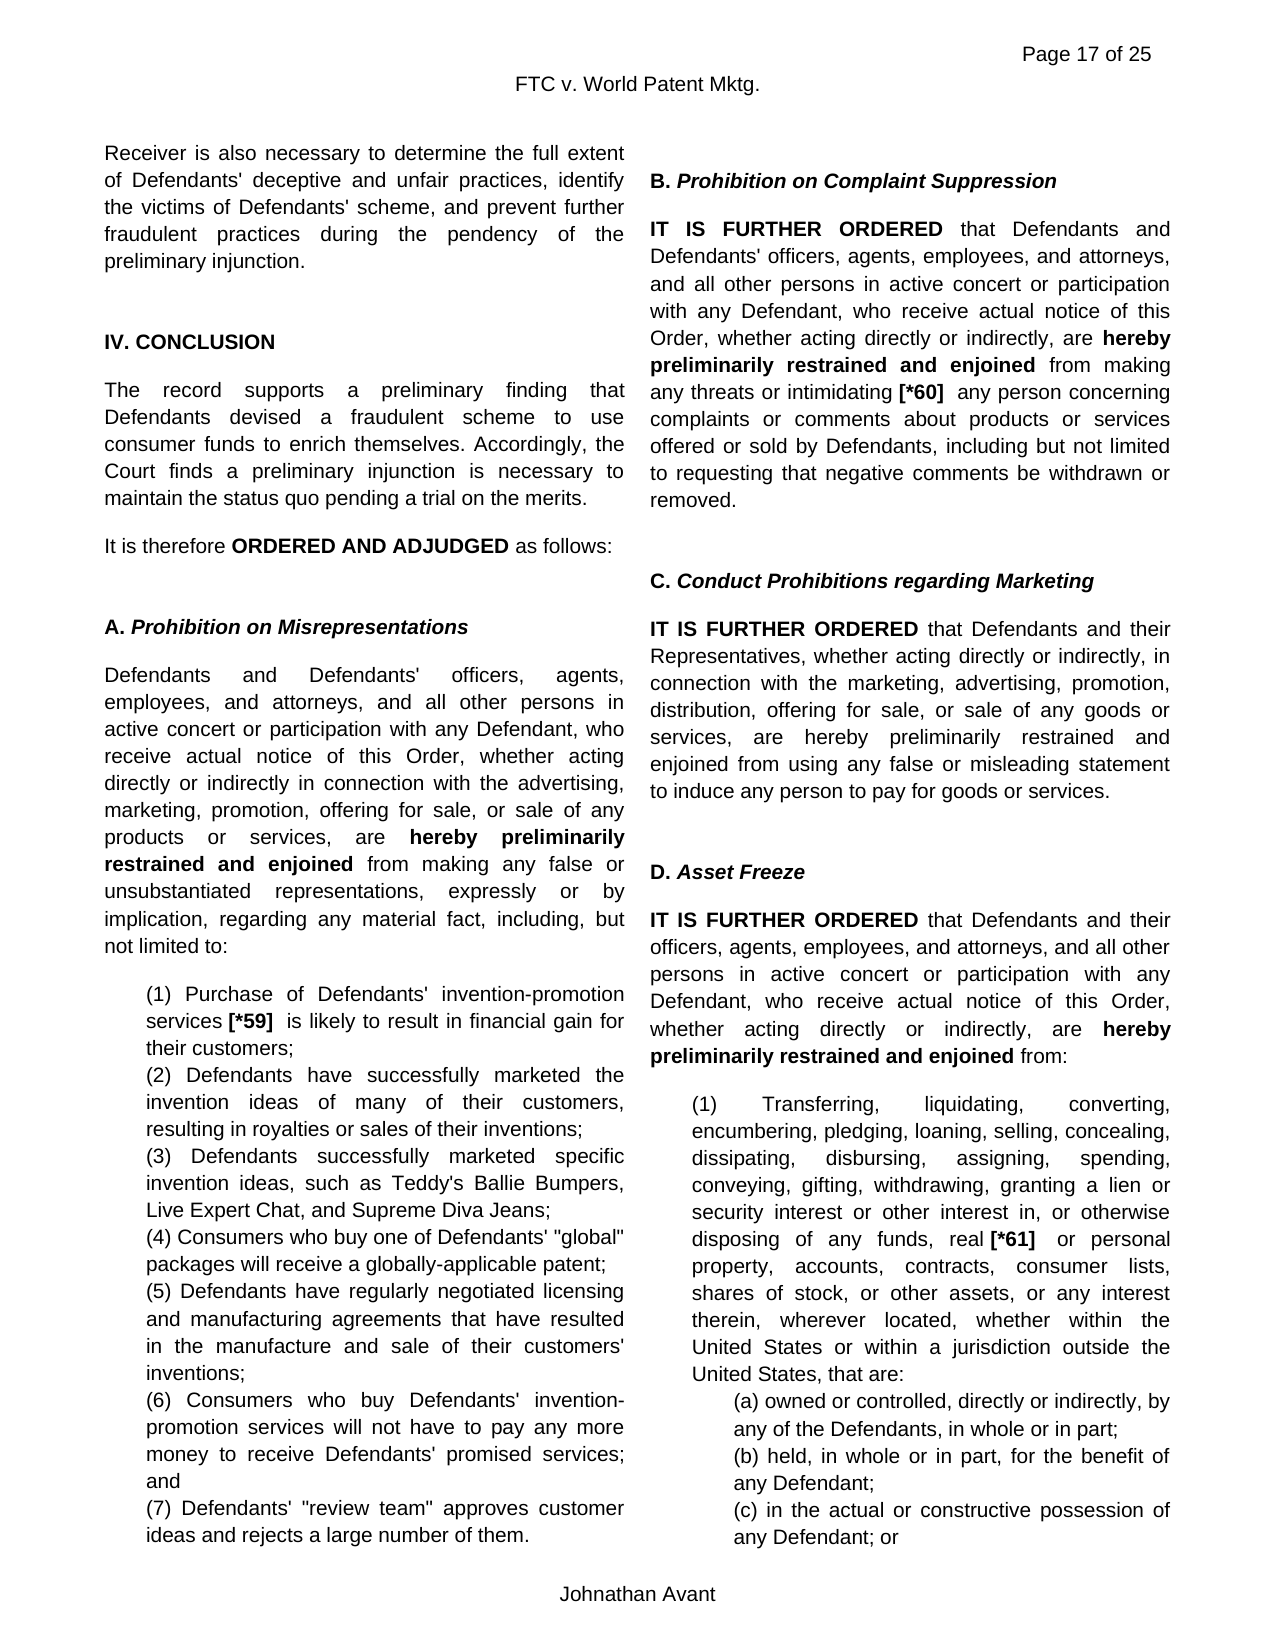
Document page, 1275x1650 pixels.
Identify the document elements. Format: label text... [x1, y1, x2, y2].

text IV. CONCLUSION [104, 298, 625, 354]
text (c) in the actual or constructive possession of any Defendant; or [733, 1494, 1171, 1549]
text (b) held, in whole or in part, for the benefit of any Defendant; [733, 1440, 1171, 1494]
text (1) Transferring, liquidating, converting, encumbering, pledging, loaning, selling, concealing, dissipating, disbursing, assigning, spending, conveying, gifting, withdrawing, granting a lien or security interest or other interest in, or otherwise disposing of any funds, real [*61] or personal property, accounts, contracts, consumer lists, shares of stock, or other assets, or any interest therein, wherever located, whether within the United States or within a jurisdiction outside the United States, that are: [692, 1088, 1171, 1386]
text (a) owned or controlled, directly or indirectly, by any of the Defendants, in whole or in part; [733, 1386, 1171, 1440]
text A. Prohibition on Misrepresentations [104, 583, 625, 639]
text IT IS FURTHER ORDERED that Defendants and their officers, agents, employees, and attorneys, and all other persons in active concert or participation with any Defendant, who receive actual notice of this Order, whether acting directly or indirectly, are hereby preliminarily restrained and enjoined from: [650, 905, 1171, 1067]
text D. Asset Freeze [650, 828, 1171, 884]
text The record supports a preliminary finding that Defendants devised a fraudulent scheme to use consumer funds to enrich themselves. Accordingly, the Court finds a preliminary injunction is necessary to maintain the status quo pending a trial on the merits. [104, 374, 625, 510]
text (1) Purchase of Defendants' invention-promotion services [*59] is likely to result in financial gain for their customers; [146, 978, 625, 1059]
text It is therefore ORDERED AND ADJUDGED as follows: [104, 531, 625, 558]
text C. Conduct Prohibitions regarding Marketing [650, 537, 1171, 593]
text B. Prohibition on Complaint Suppression [650, 137, 1171, 193]
text IT IS FURTHER ORDERED that Defendants and Defendants' officers, agents, employees, and attorneys, and all other persons in active concert or participation with any Defendant, who receive actual notice of this Order, whether acting directly or indirectly, are hereby preliminarily restrained and enjoined from making any threats or intimidating [*60] any person concerning complaints or comments about products or services offered or sold by Defendants, including but not limited to requesting that negative comments be withdrawn or removed. [650, 214, 1171, 512]
text (6) Consumers who buy Defendants' invention-promotion services will not have to pay any more money to receive Defendants' promised services; and [146, 1384, 625, 1493]
text (3) Defendants successfully marketed specific invention ideas, such as Teddy's Ballie Bumpers, Live Expert Chat, and Supreme Diva Jeans; [146, 1141, 625, 1222]
text Defendants and Defendants' officers, agents, employees, and attorneys, and all other persons in active concert or participation with any Defendant, who receive actual notice of this Order, whether acting directly or indirectly in connection with the advertising, marketing, promotion, offering for sale, or sale of any products or services, are hereby preliminarily restrained and enjoined from making any false or unsubstantiated representations, expressly or by implication, regarding any material fact, including, but not limited to: [104, 659, 625, 957]
text (7) Defendants' "review team" approves customer ideas and rejects a large number of them. [146, 1493, 625, 1547]
text (4) Consumers who buy one of Defendants' "global" packages will receive a globally-applicable patent; [146, 1222, 625, 1276]
text IT IS FURTHER ORDERED that Defendants and their Representatives, whether acting directly or indirectly, in connection with the marketing, advertising, promotion, distribution, offering for sale, or sale of any goods or services, are hereby preliminarily restrained and enjoined from using any false or misleading statement to induce any person to pay for goods or services. [650, 614, 1171, 803]
text (2) Defendants have successfully marketed the invention ideas of many of their customers, resulting in royalties or sales of their inventions; [146, 1059, 625, 1141]
text (5) Defendants have regularly negotiated licensing and manufacturing agreements that have resulted in the manufacture and sale of their customers' inventions; [146, 1276, 625, 1384]
